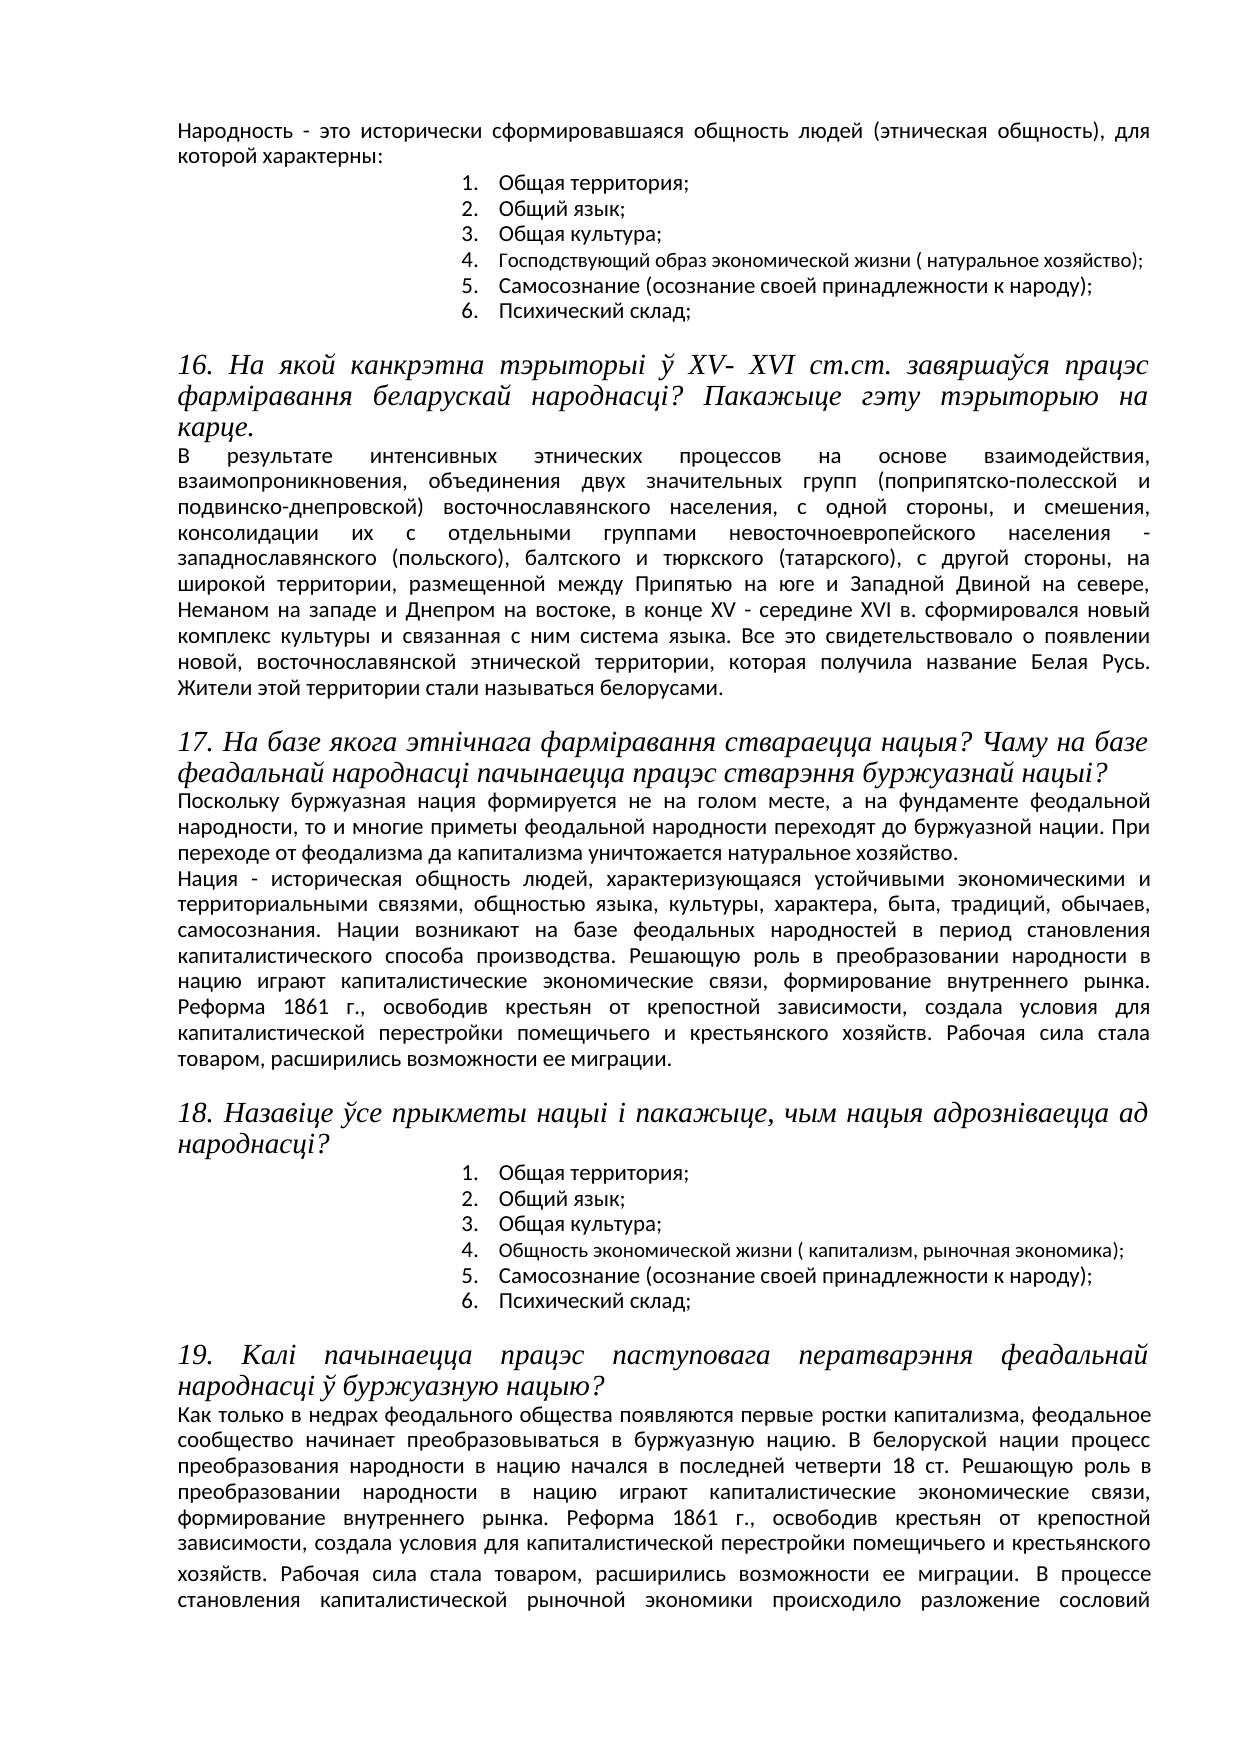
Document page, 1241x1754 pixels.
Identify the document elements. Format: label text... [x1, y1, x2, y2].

title 16. На якой канкрэтна тэрыторыі ў ХV- ХVІ ст.ст. завяршаўся працэс фарміравання беларускай народнасці? Пакажыце гэту тэрыторыю на карце. [177, 350, 1152, 442]
title Самосознание (осознание своей принадлежности к народу); [461, 1263, 1152, 1288]
title Общность экономической жизни ( капитализм, рыночная экономика); [461, 1237, 1152, 1263]
title 18. Назавіце ўсе прыкметы нацыі і пакажыце, чым нацыя адрозніваецца ад народнасці? [177, 1098, 1152, 1160]
title Общая территория; [461, 1160, 1152, 1185]
title Господствующий образ экономической жизни ( натуральное хозяйство); [461, 247, 1152, 273]
title Нация - историческая общность людей, характеризующаяся устойчивыми экономическими и территориальными связями, общностью языка, культуры, характера, быта, традиций, обычаев, самосознания. Нации возникают на базе феодальных народностей в период становления капиталистического способа производства. Решающую роль в преобразовании народности в нацию играют капиталистические экономические связи, формирование внутреннего рынка. Реформа 1861 г., освободив крестьян от крепостной зависимости, создала условия для капиталистической перестройки помещичьего и крестьянского хозяйств. Рабочая сила стала товаром, расширились возможности ее миграции. [177, 866, 1152, 1072]
title Общий язык; [461, 1185, 1152, 1211]
title Народность - это исторически сформировавшаяся общность людей (этническая общность), для которой характерны: [177, 118, 1152, 170]
title В результате интенсивных этнических процессов на основе взаимодействия, взаимопроникновения, объединения двух значительных групп (поприпятско-полесской и подвинско-днепровской) восточнославянского населения, с одной стороны, и смешения, консолидации их с отдельными группами невосточноевропейского населения - западнославянского (польского), балтского и тюркского (татарского), с другой стороны, на широкой территории, размещенной между Припятью на юге и Западной Двиной на севере, Неманом на западе и Днепром на востоке, в конце XV - середине XVI в. сформировался новый комплекс культуры и связанная с ним система языка. Все это свидетельствовало о появлении новой, восточнославянской этнической территории, которая получила название Белая Русь. Жители этой территории стали называться белорусами. [177, 442, 1152, 701]
title Психический склад; [461, 1288, 1152, 1314]
title Общая территория; [461, 170, 1152, 195]
title Психический склад; [461, 298, 1152, 324]
title Общий язык; [461, 195, 1152, 221]
title Общая культура; [461, 1211, 1152, 1237]
title Общая культура; [461, 221, 1152, 247]
title Самосознание (осознание своей принадлежности к народу); [461, 273, 1152, 298]
title 17. На базе якога этнічнага фарміравання ствараецца нацыя? Чаму на базе феадальнай народнасці пачынаецца працэс стварэння буржуазнай нацыі? [177, 726, 1152, 788]
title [177, 1402, 1152, 1613]
title 19. Калі пачынаецца працэс паступовага ператварэння феадальнай народнасці ў буржуазную нацыю? [177, 1340, 1152, 1402]
title Поскольку буржуазная нация формируется не на голом месте, а на фундаменте феодальной народности, то и многие приметы феодальной народности переходят до буржуазной нации. При переходе от феодализма да капитализма уничтожается натуральное хозяйство. [177, 788, 1152, 866]
